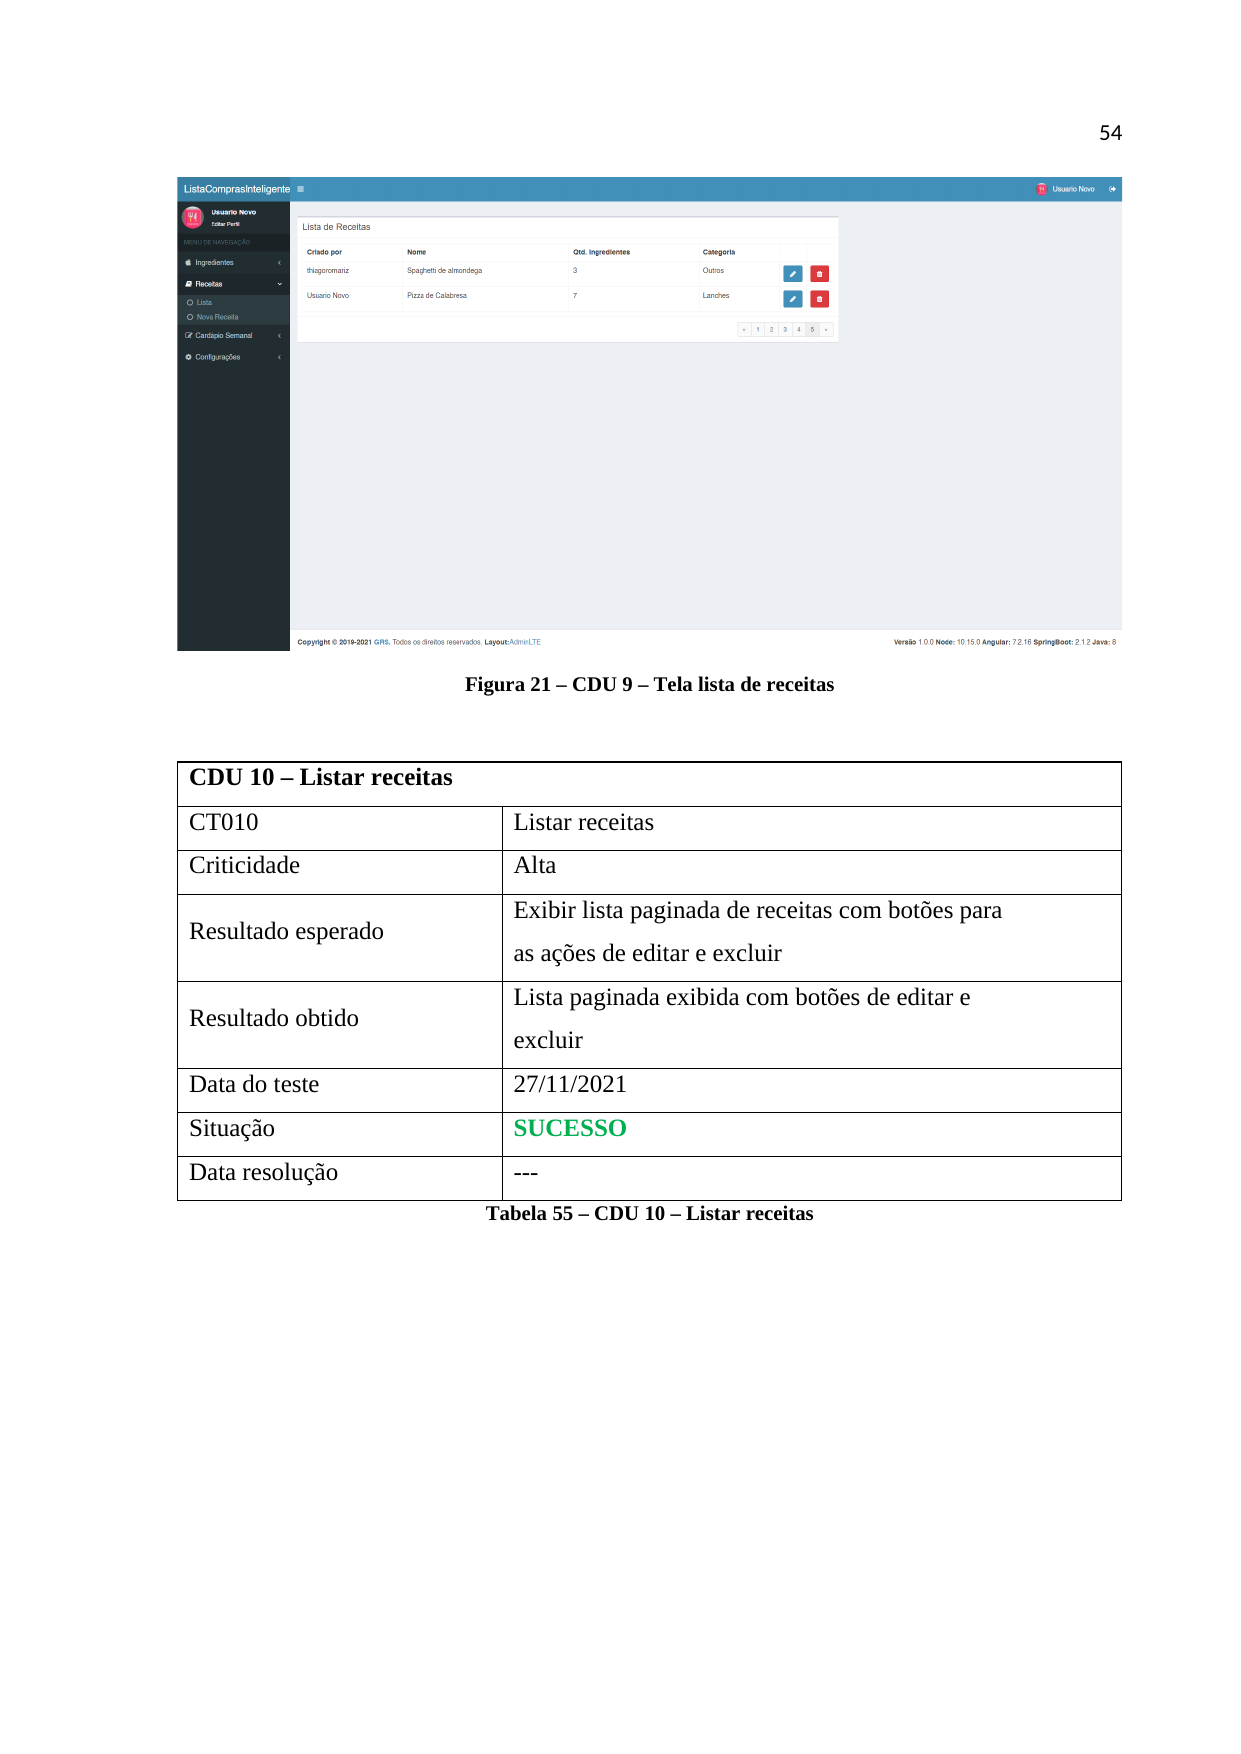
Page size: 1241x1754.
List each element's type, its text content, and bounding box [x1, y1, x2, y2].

table_cell Situação [178, 1113, 502, 1156]
table_cell Resultado esperado [178, 895, 502, 981]
table_cell 27/11/2021 [503, 1069, 1121, 1112]
table_cell Criticidade [178, 851, 502, 894]
table_cell Data resolução [178, 1157, 502, 1200]
picture [177, 177, 1123, 651]
table_cell Lista paginada exibida com botões de editar e excluir [503, 982, 1121, 1068]
table_cell --- [503, 1157, 1121, 1200]
table_cell SUCESSO [503, 1113, 1121, 1156]
table_cell CT010 [178, 807, 502, 849]
text Tabela 55 – CDU 10 – Listar receitas [177, 1201, 1122, 1225]
table_cell Resultado obtido [178, 982, 502, 1068]
table_cell Listar receitas [503, 807, 1121, 849]
text Figura 21 – CDU 9 – Tela lista de receitas [177, 672, 1122, 696]
table_cell Alta [503, 851, 1121, 894]
table_header CDU 10 – Listar receitas [178, 763, 1121, 806]
table_cell Exibir lista paginada de receitas com botões para as ações de editar e excluir [503, 895, 1121, 981]
table_cell Data do teste [178, 1069, 502, 1112]
